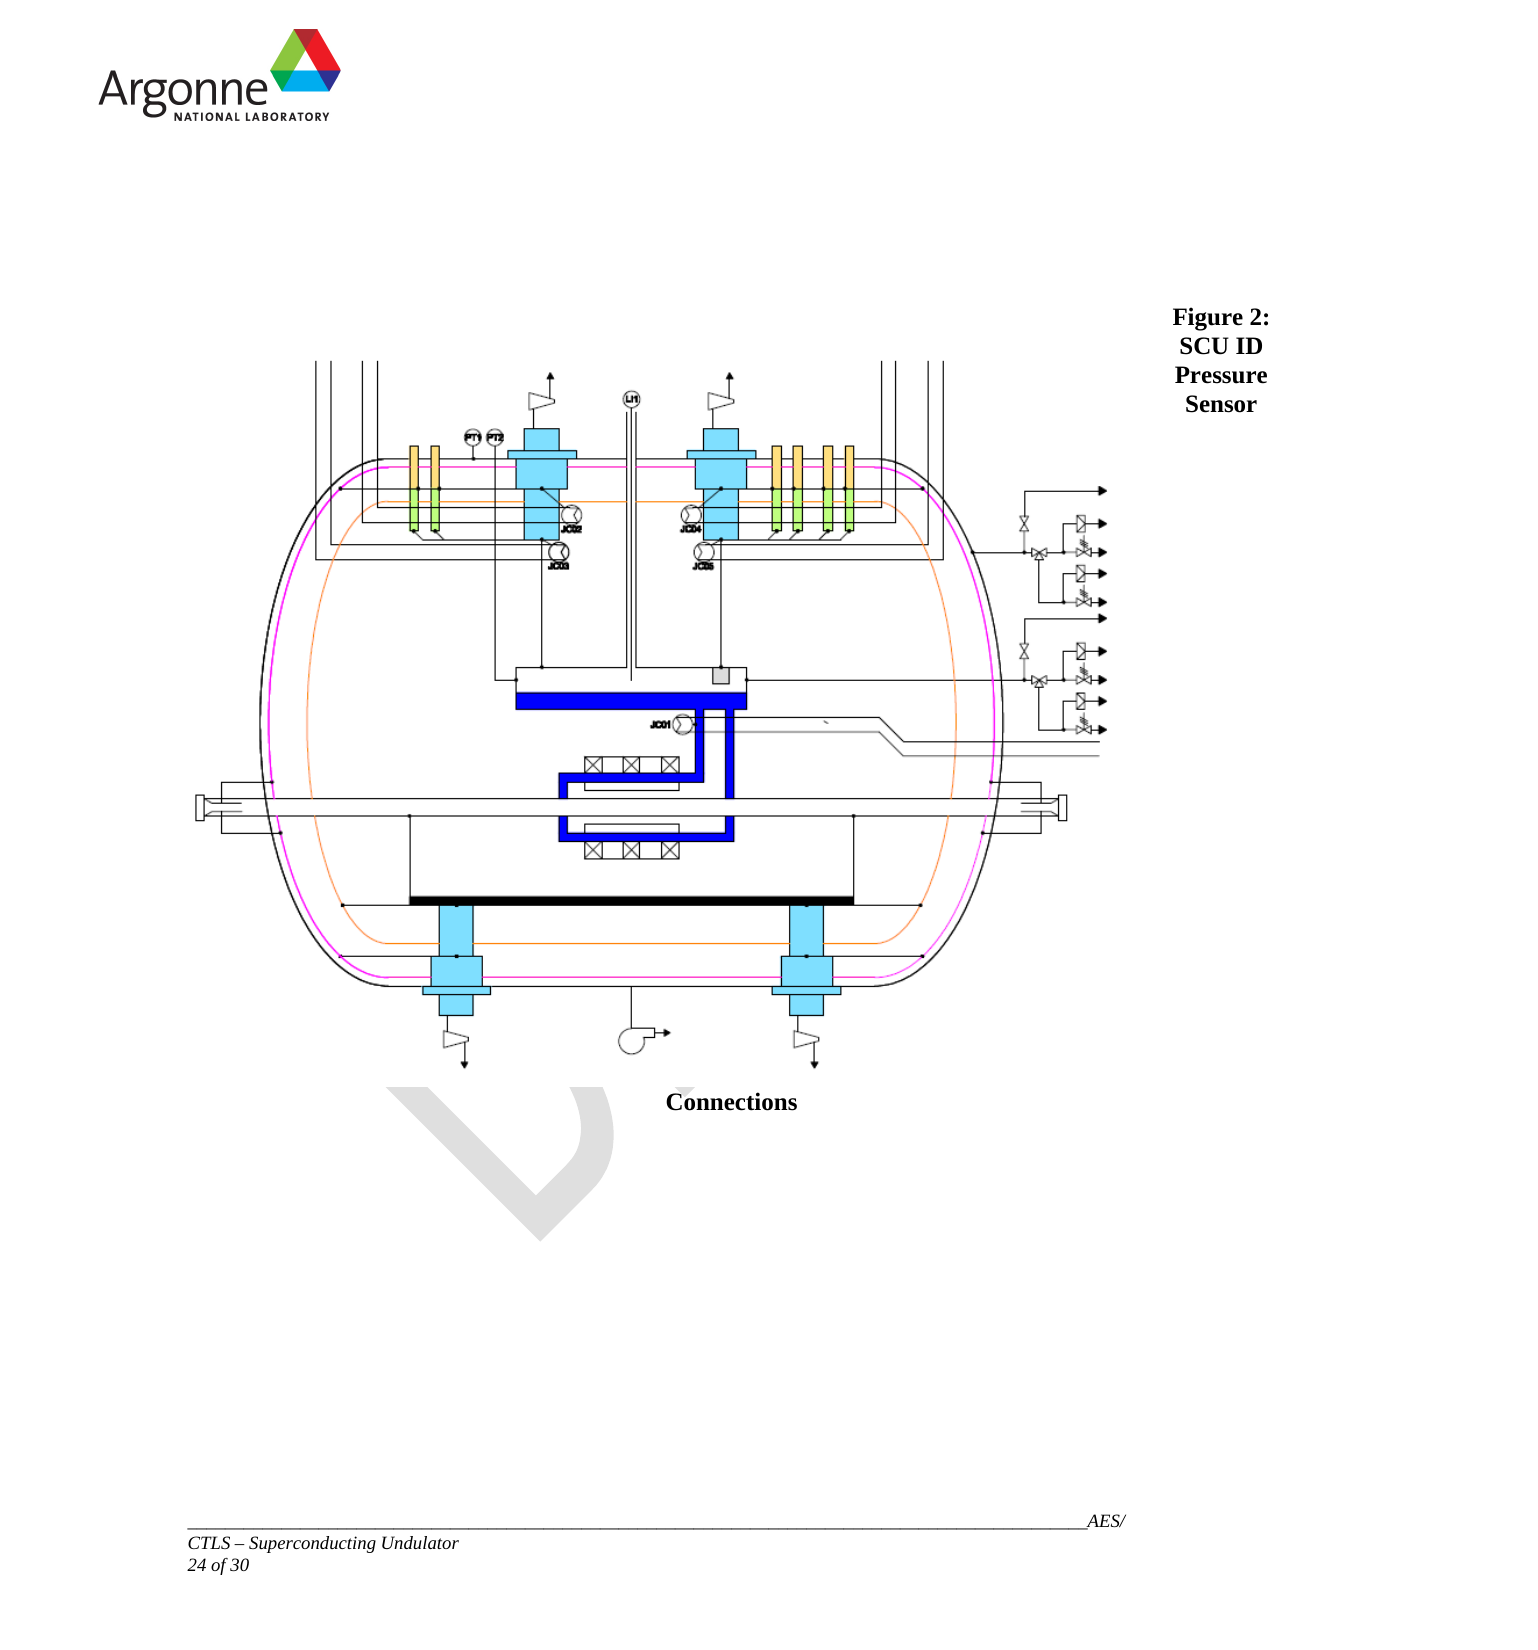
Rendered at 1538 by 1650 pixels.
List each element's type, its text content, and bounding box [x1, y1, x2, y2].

picture [98, 29, 341, 121]
text Figure 2: SCU ID Pressure Sensor Connections [187, 302, 1275, 1116]
